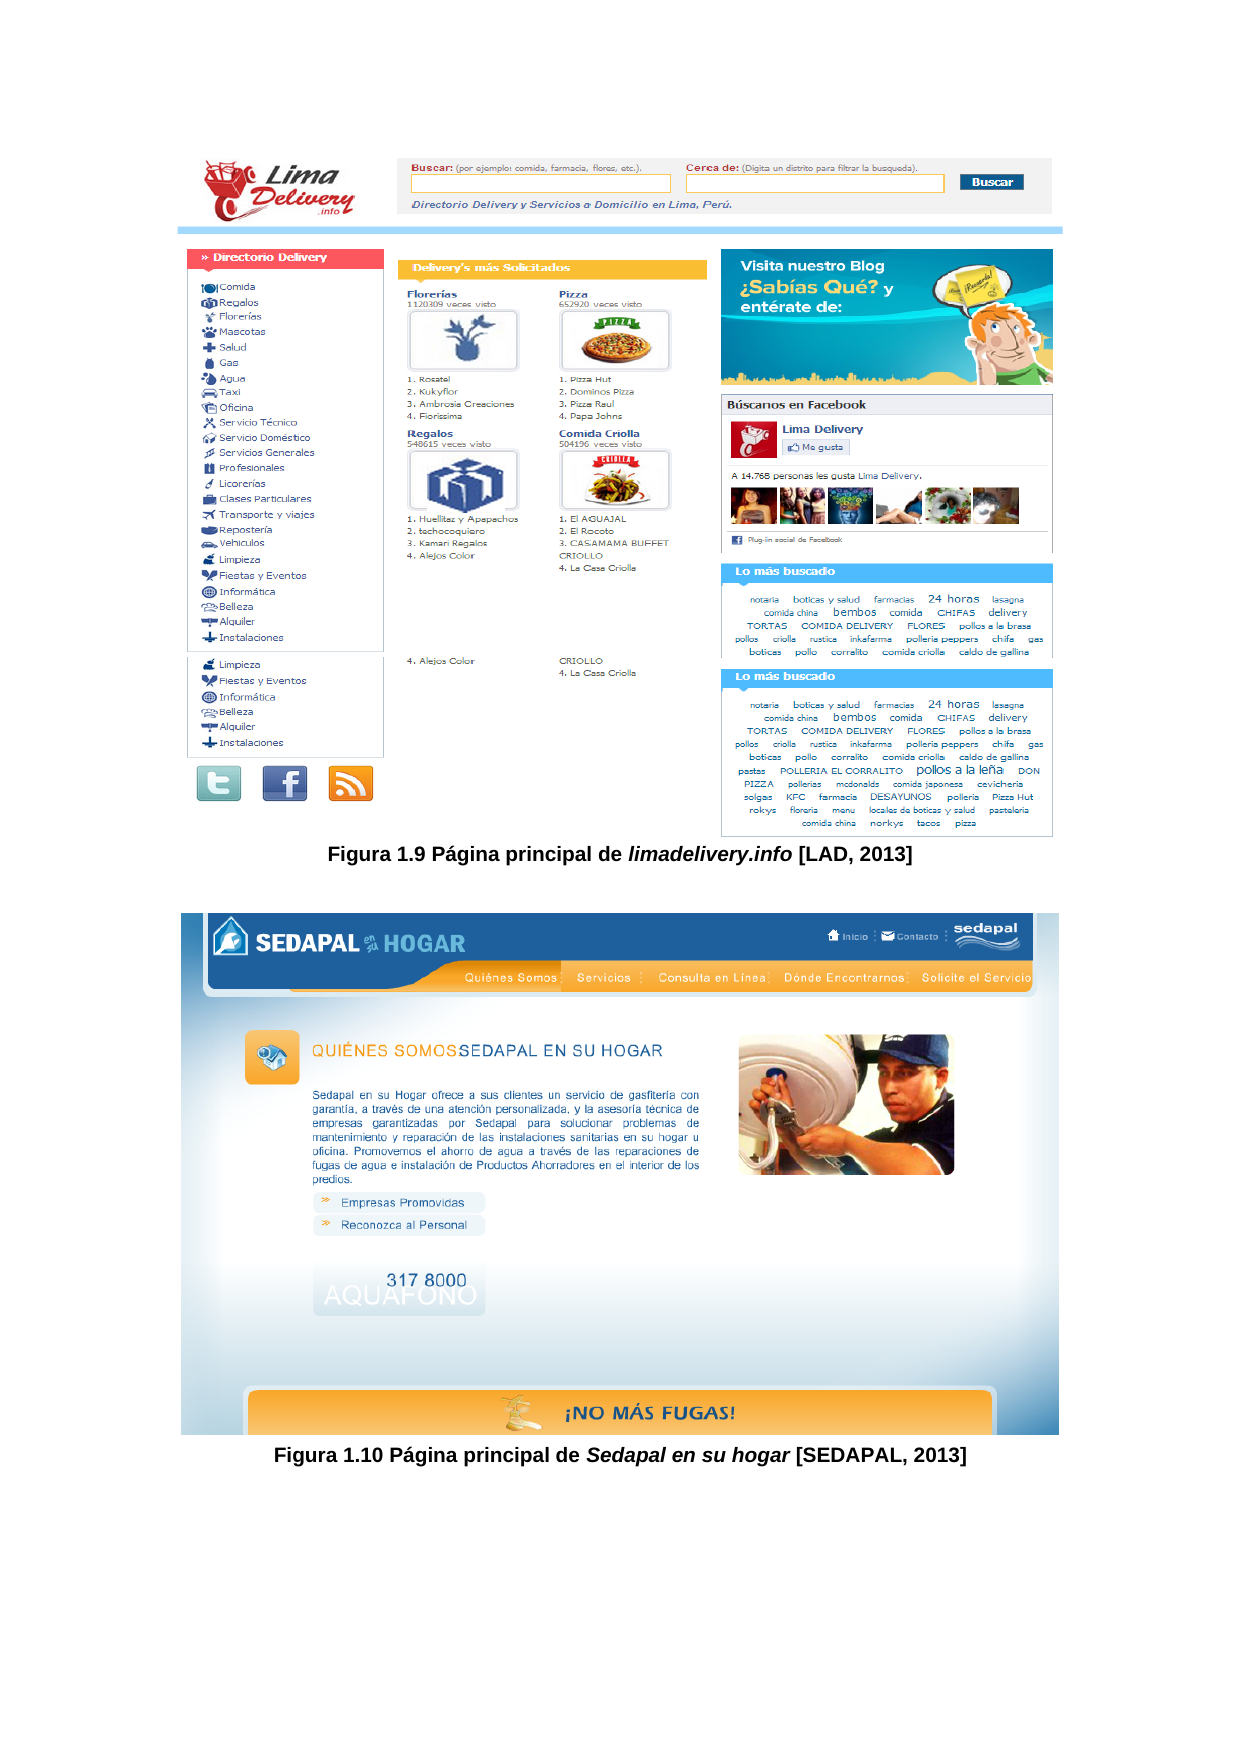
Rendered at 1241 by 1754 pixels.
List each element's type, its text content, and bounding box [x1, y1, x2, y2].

picture [177, 913, 1063, 1443]
picture [177, 147, 1063, 842]
text Figura 1.10 Página principal de Sedapal en su hogar [SEDAPAL, 2013] [177, 1443, 1063, 1467]
text Figura 1.9 Página principal de limadelivery.info [LAD, 2013] [177, 842, 1063, 866]
